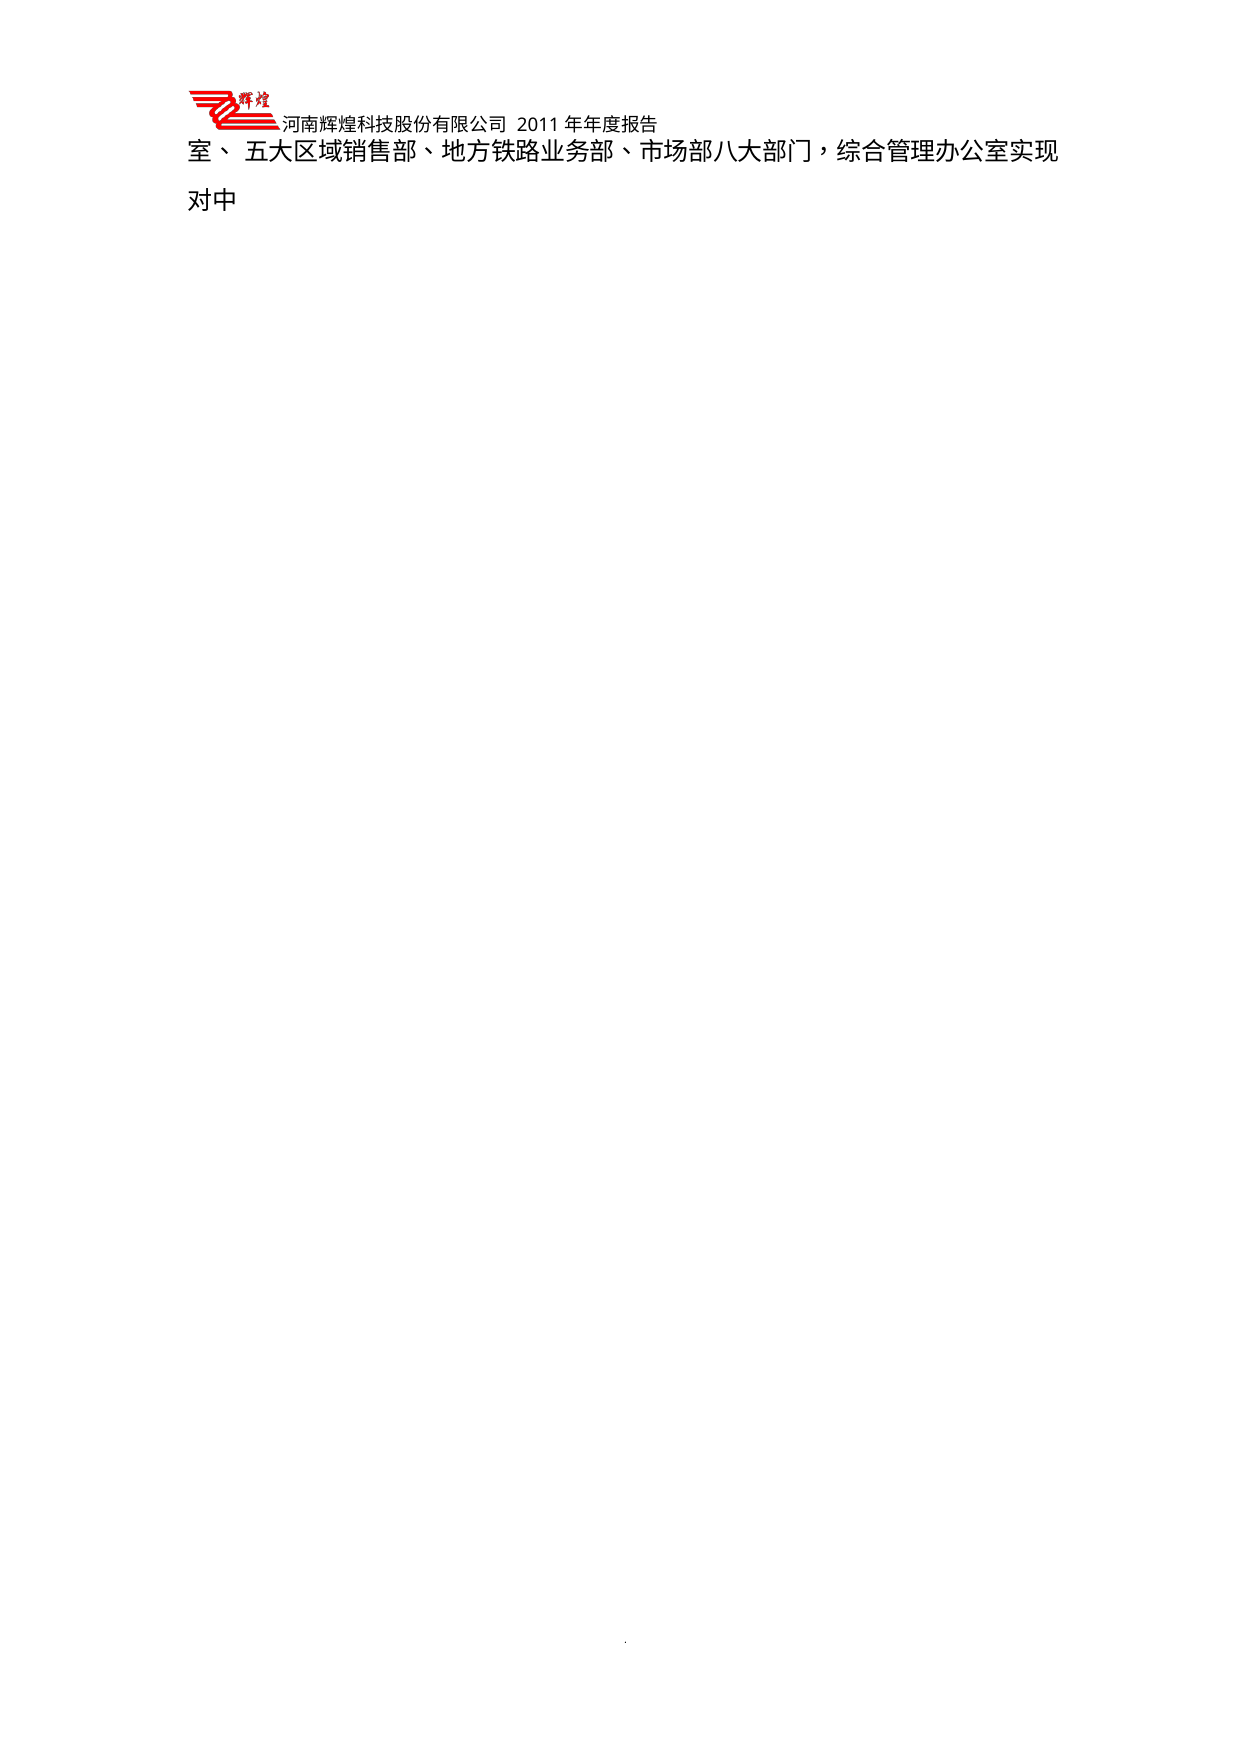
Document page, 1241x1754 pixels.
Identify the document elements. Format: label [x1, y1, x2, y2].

text [187, 133, 1064, 217]
picture [187, 88, 282, 131]
